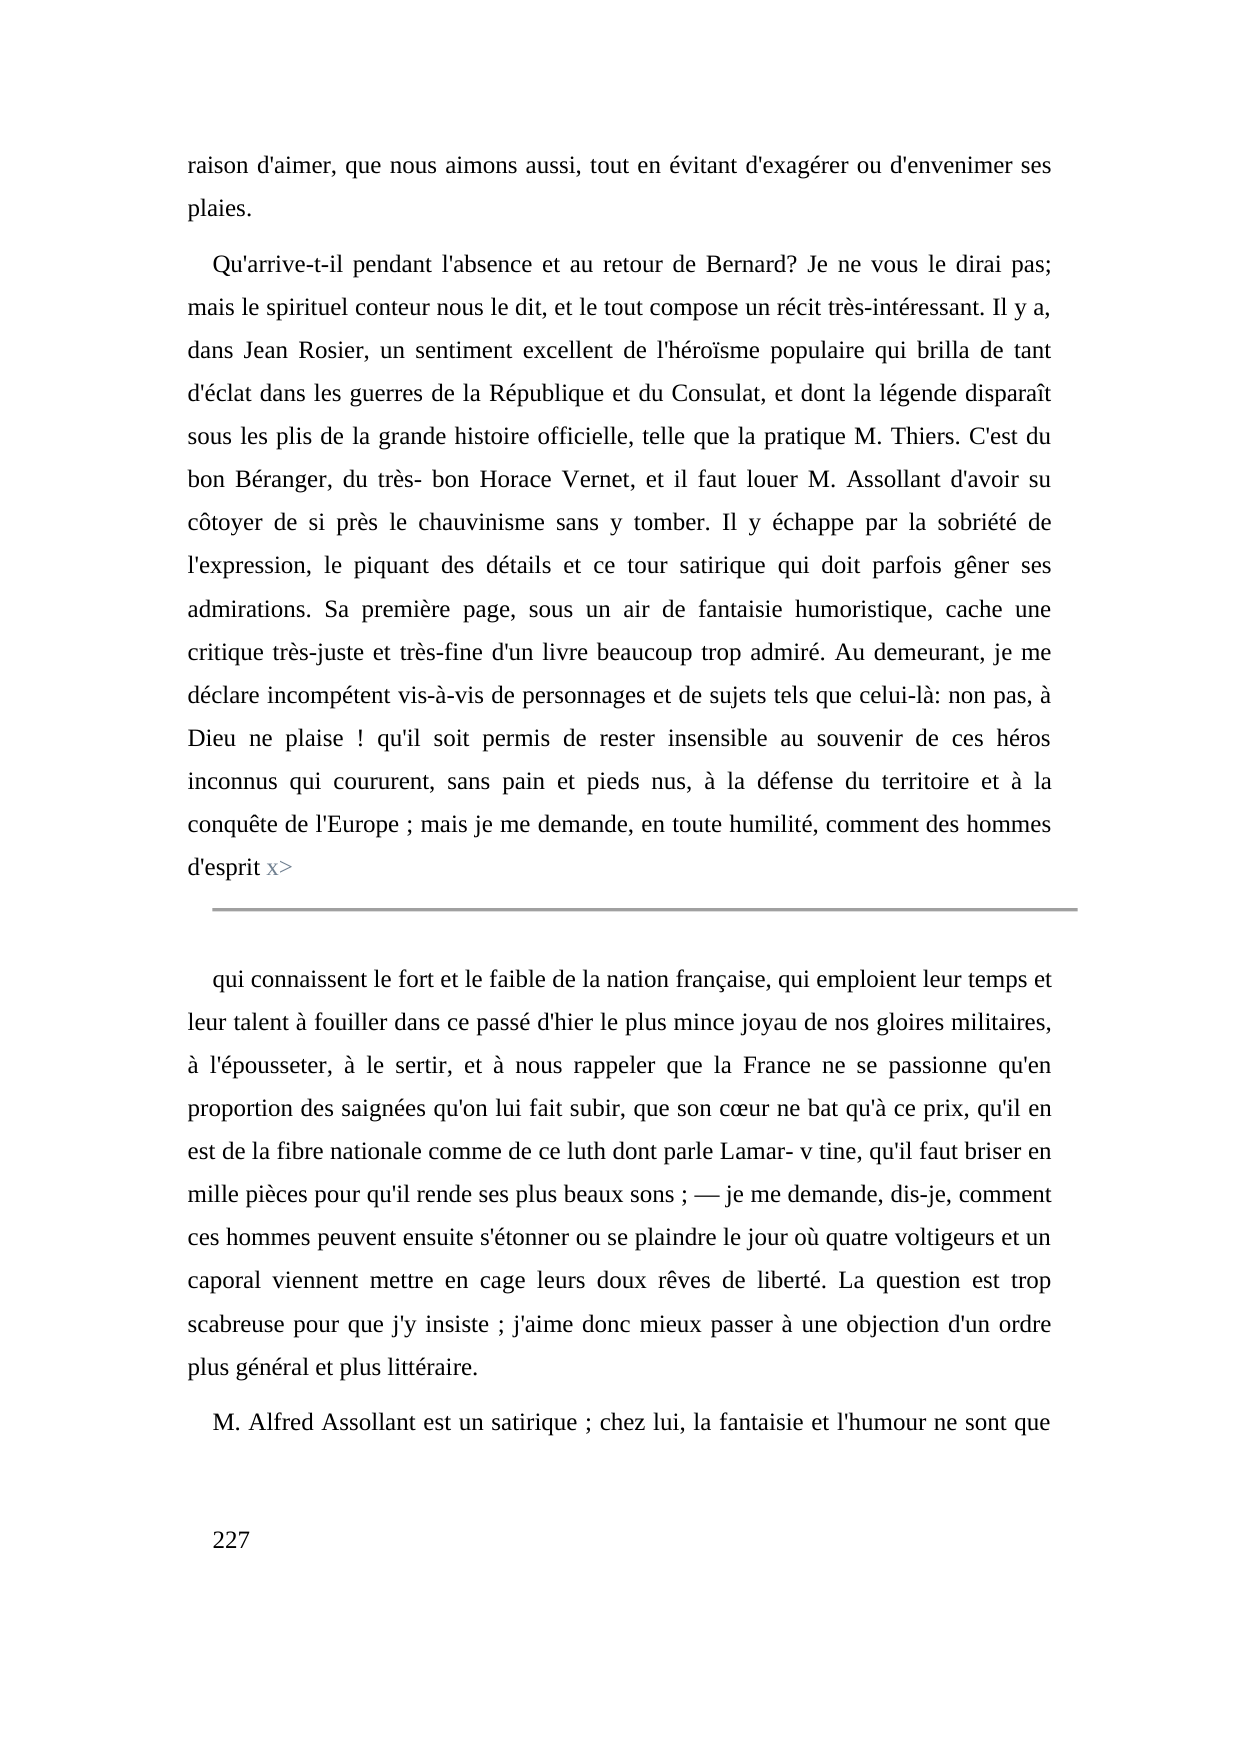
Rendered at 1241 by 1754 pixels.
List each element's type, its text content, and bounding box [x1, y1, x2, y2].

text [187, 150, 1053, 222]
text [187, 1407, 1053, 1436]
text Qu'arrive-t-il pendant l'absence et au retour de Bernard? Je ne vous le dirai pas; mais le spirituel conteur nous le dit, et le tout compose un récit très-intéressant. Il y a, dans Jean Rosier, un sentiment excellent de l'héroïsme populaire qui brilla de tant d'éclat dans les guerres de la République et du Consulat, et dont la légende disparaît sous les plis de la grande histoire officielle, telle que la pratique M. Thiers. C'est du bon Béranger, du très- bon Horace Vernet, et il faut louer M. Assollant d'avoir su côtoyer de si près le chauvinisme sans y tomber. Il y échappe par la sobriété de l'expression, le piquant des détails et ce tour satirique qui doit parfois gêner ses admirations. Sa première page, sous un air de fantaisie humoristique, cache une critique très-juste et très-fine d'un livre beaucoup trop admiré. Au demeurant, je me déclare incompétent vis-à-vis de personnages et de sujets tels que celui-là: non pas, à Dieu ne plaise ! qu'il soit permis de rester insensible au souvenir de ces héros inconnus qui coururent, sans pain et pieds nus, à la défense du territoire et à la conquête de l'Europe ; mais je me demande, en toute humilité, comment des hommes d'esprit x> [187, 249, 1053, 881]
text qui connaissent le fort et le faible de la nation française, qui emploient leur temps et leur talent à fouiller dans ce passé d'hier le plus mince joyau de nos gloires militaires, à l'épousseter, à le sertir, et à nous rappeler que la France ne se passionne qu'en proportion des saignées qu'on lui fait subir, que son cœur ne bat qu'à ce prix, qu'il en est de la fibre nationale comme de ce luth dont parle Lamar- v tine, qu'il faut briser en mille pièces pour qu'il rende ses plus beaux sons ; — je me demande, dis-je, comment ces hommes peuvent ensuite s'étonner ou se plaindre le jour où quatre voltigeurs et un caporal viennent mettre en cage leurs doux rêves de liberté. La question est trop scabreuse pour que j'y insiste ; j'aime donc mieux passer à une objection d'un ordre plus général et plus littéraire. [187, 964, 1053, 1381]
